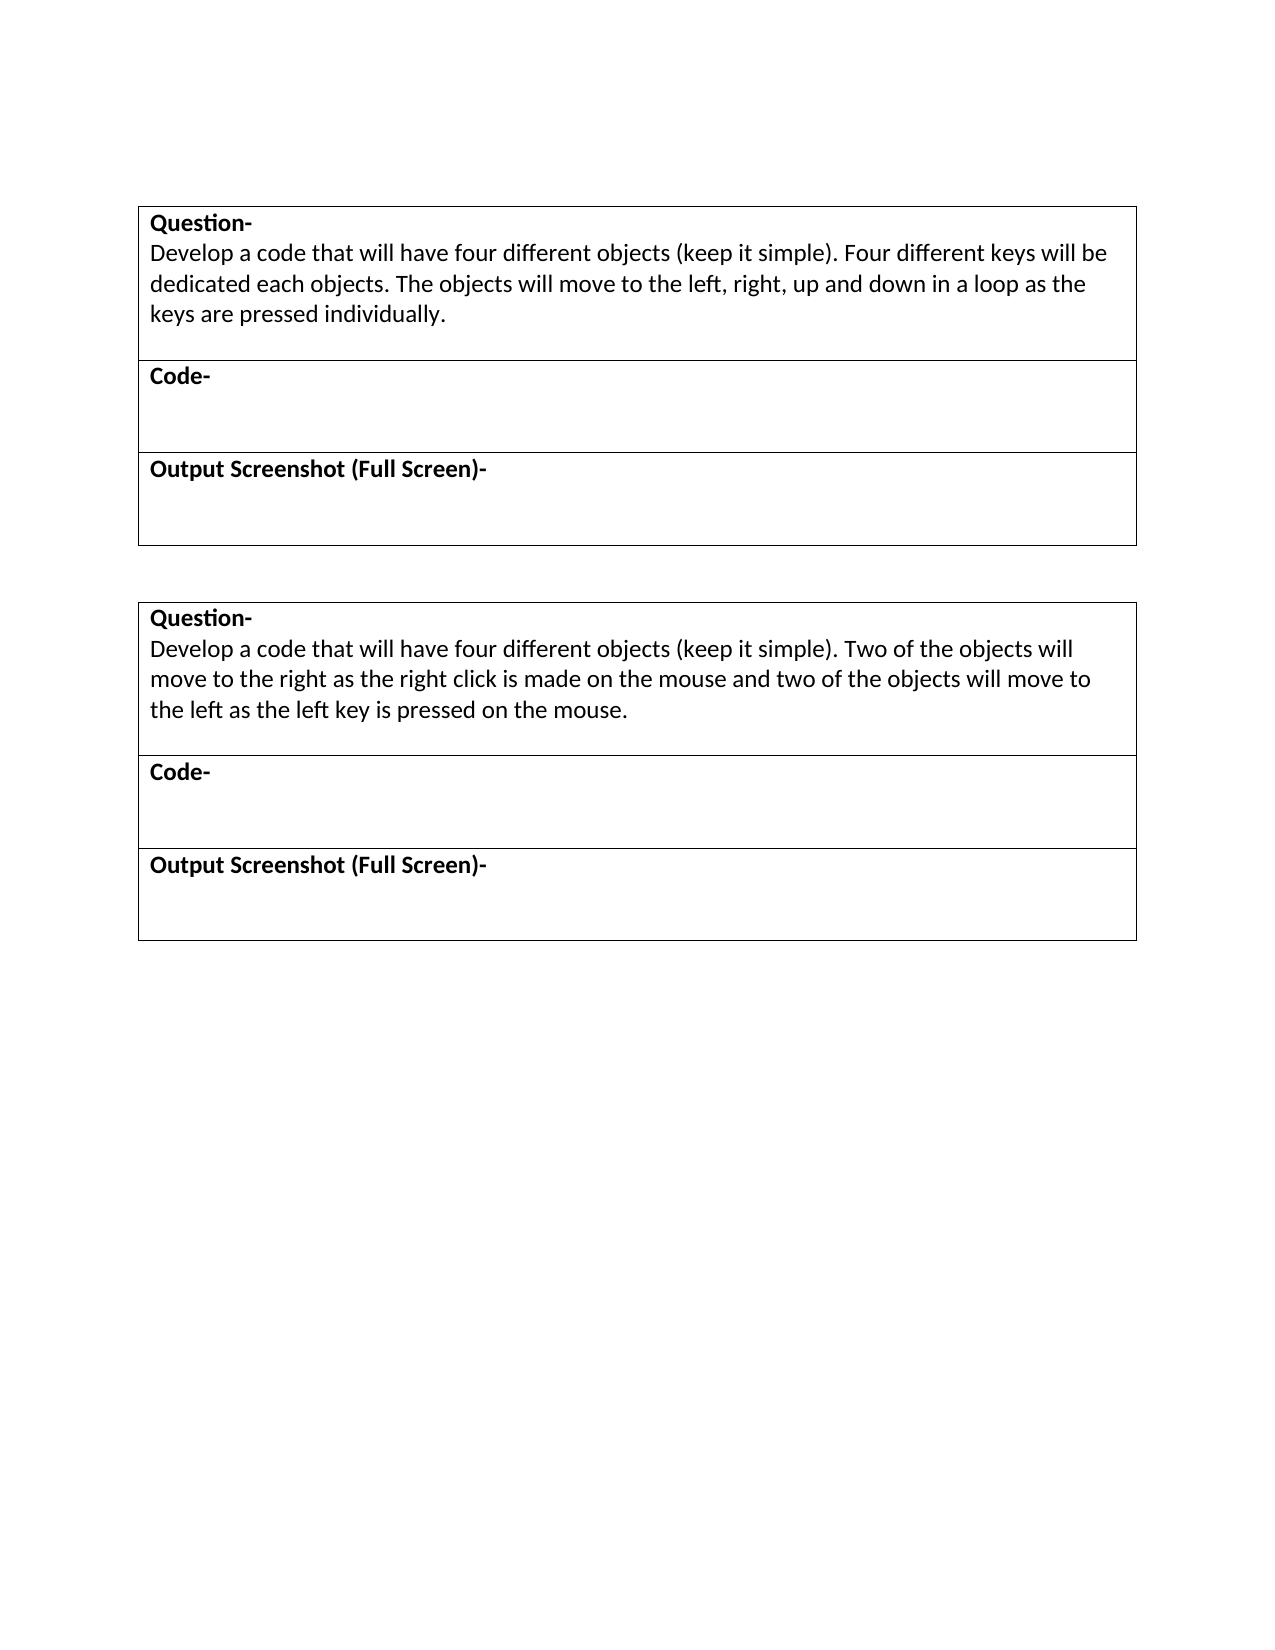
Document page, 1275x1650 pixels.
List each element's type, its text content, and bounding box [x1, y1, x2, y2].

table_cell Code- [139, 361, 1136, 452]
table_header Question- Develop a code that will have four different objects (keep it simple). Four different keys will be dedicated each objects. The objects will move to the left, right, up and down in a loop as the keys are pressed individually. [139, 207, 1136, 359]
table_cell Code- [139, 756, 1136, 848]
table_header Question- Develop a code that will have four different objects (keep it simple). Two of the objects will move to the right as the right click is made on the mouse and two of the objects will move to the left as the left key is pressed on the mouse. [139, 603, 1136, 755]
table_cell Output Screenshot (Full Screen)- [139, 453, 1136, 545]
table_cell Output Screenshot (Full Screen)- [139, 849, 1136, 940]
